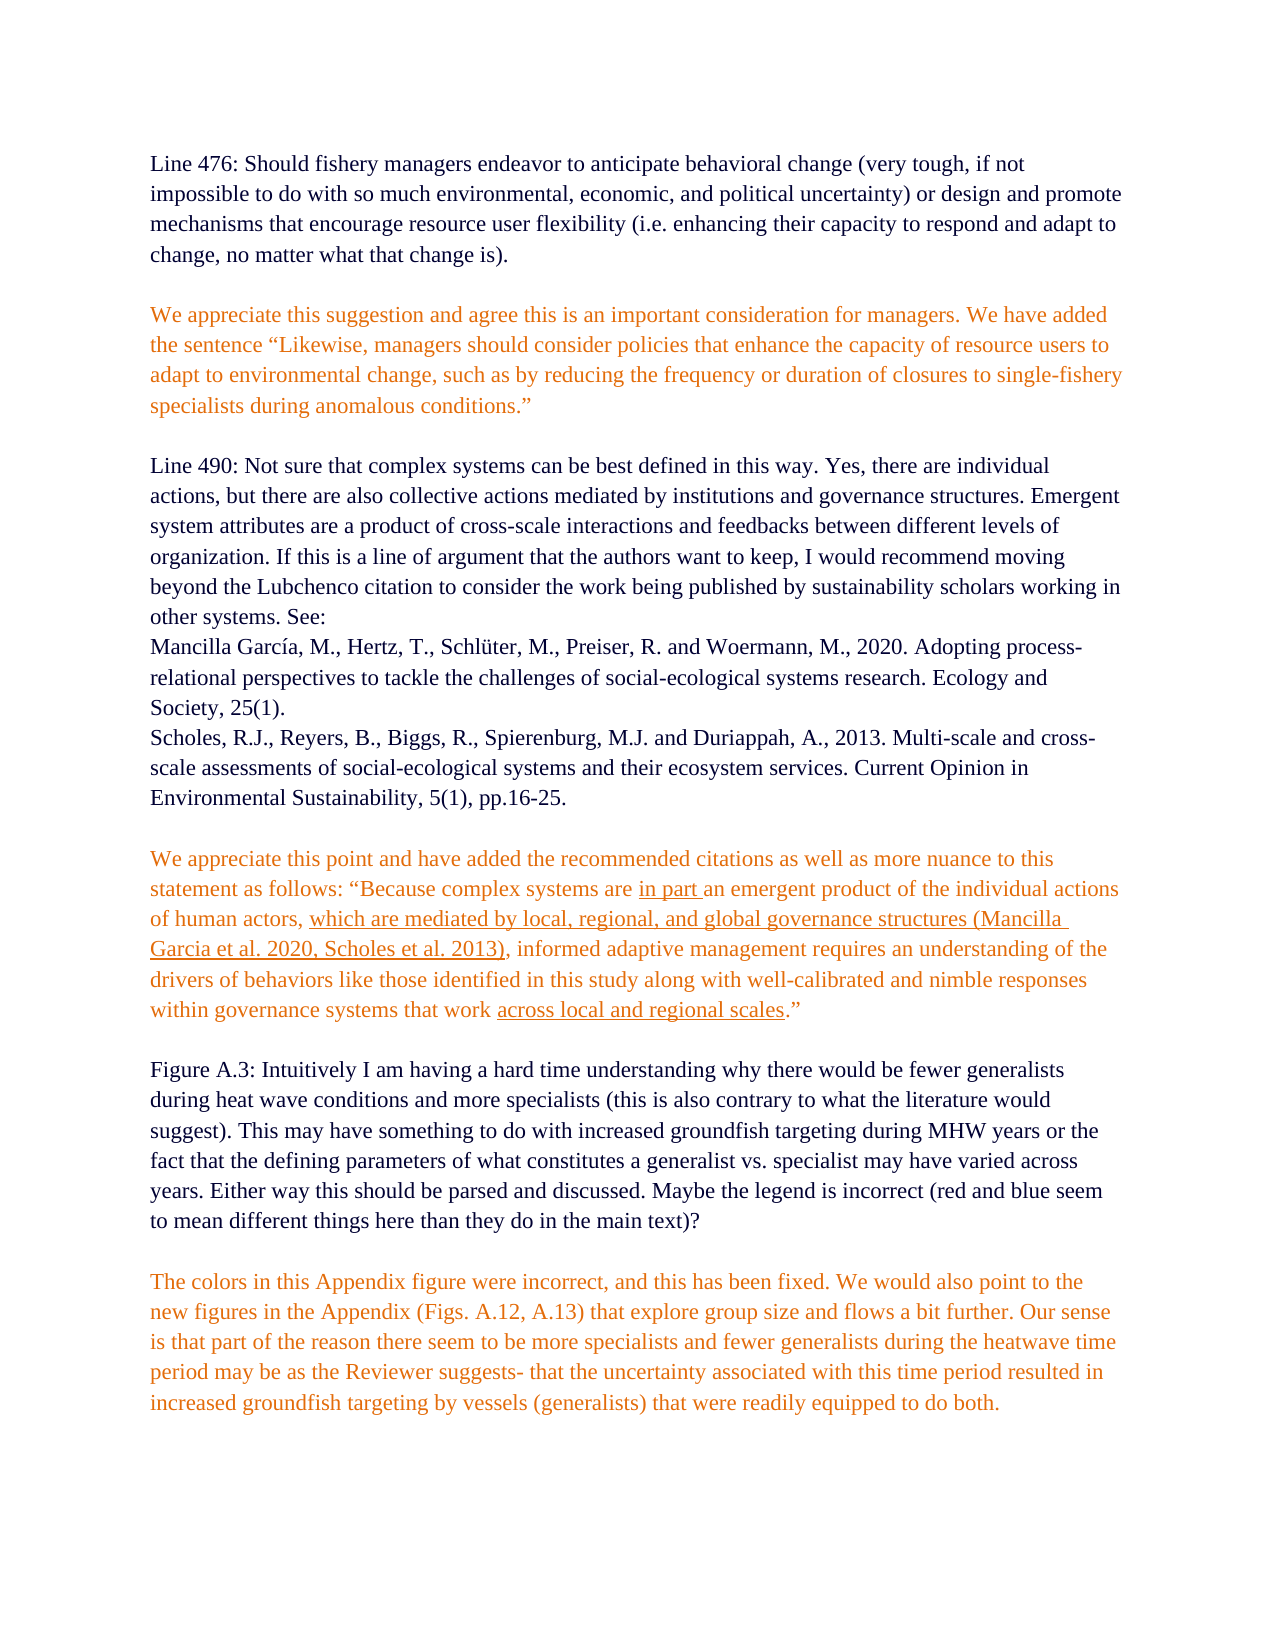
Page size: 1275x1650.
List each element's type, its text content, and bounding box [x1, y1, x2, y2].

text Line 490: Not sure that complex systems can be best defined in this way. Yes, there are individual actions, but there are also collective actions mediated by institutions and governance structures. Emergent system attributes are a product of cross-scale interactions and feedbacks between different levels of organization. If this is a line of argument that the authors want to keep, I would recommend moving beyond the Lubchenco citation to consider the work being published by sustainability scholars working in other systems. See: [150, 452, 1125, 629]
text Mancilla García, M., Hertz, T., Schlüter, M., Preiser, R. and Woermann, M., 2020. Adopting process-relational perspectives to tackle the challenges of social-ecological systems research. Ecology and Society, 25(1). [150, 633, 1125, 720]
text Line 476: Should fishery managers endeavor to anticipate behavioral change (very tough, if not impossible to do with so much environmental, economic, and political uncertainty) or design and promote mechanisms that encourage resource user flexibility (i.e. enhancing their capacity to respond and adapt to change, no matter what that change is). [150, 150, 1125, 267]
text Figure A.3: Intuitively I am having a hard time understanding why there would be fewer generalists during heat wave conditions and more specialists (this is also contrary to what the literature would suggest). This may have something to do with increased groundfish targeting during MHW years or the fact that the defining parameters of what constitutes a generalist vs. specialist may have varied across years. Either way this should be parsed and discussed. Maybe the legend is incorrect (red and blue seem to mean different things here than they do in the main text)? [150, 1056, 1125, 1234]
text The colors in this Appendix figure were incorrect, and this has been fixed. We would also point to the new figures in the Appendix (Figs. A.12, A.13) that explore group size and flows a bit further. Our sense is that part of the reason there seem to be more specialists and fewer generalists during the heatwave time period may be as the Reviewer suggests- that the uncertainty associated with this time period resulted in increased groundfish targeting by vessels (generalists) that were readily equipped to do both. [150, 1268, 1125, 1415]
text Scholes, R.J., Reyers, B., Biggs, R., Spierenburg, M.J. and Duriappah, A., 2013. Multi-scale and cross-scale assessments of social-ecological systems and their ecosystem services. Current Opinion in Environmental Sustainability, 5(1), pp.16-25. [150, 724, 1125, 811]
text We appreciate this suggestion and agree this is an important consideration for managers. We have added the sentence “Likewise, managers should consider policies that enhance the capacity of resource users to adapt to environmental change, such as by reducing the frequency or duration of closures to single-fishery specialists during anomalous conditions.” [150, 301, 1125, 418]
text We appreciate this point and have added the recommended citations as well as more nuance to this statement as follows: “Because complex systems are in part an emergent product of the individual actions of human actors, which are mediated by local, regional, and global governance structures (Mancilla Garcia et al. 2020, Scholes et al. 2013), informed adaptive management requires an understanding of the drivers of behaviors like those identified in this study along with well-calibrated and nimble responses within governance systems that work across local and regional scales.” [150, 845, 1125, 1022]
